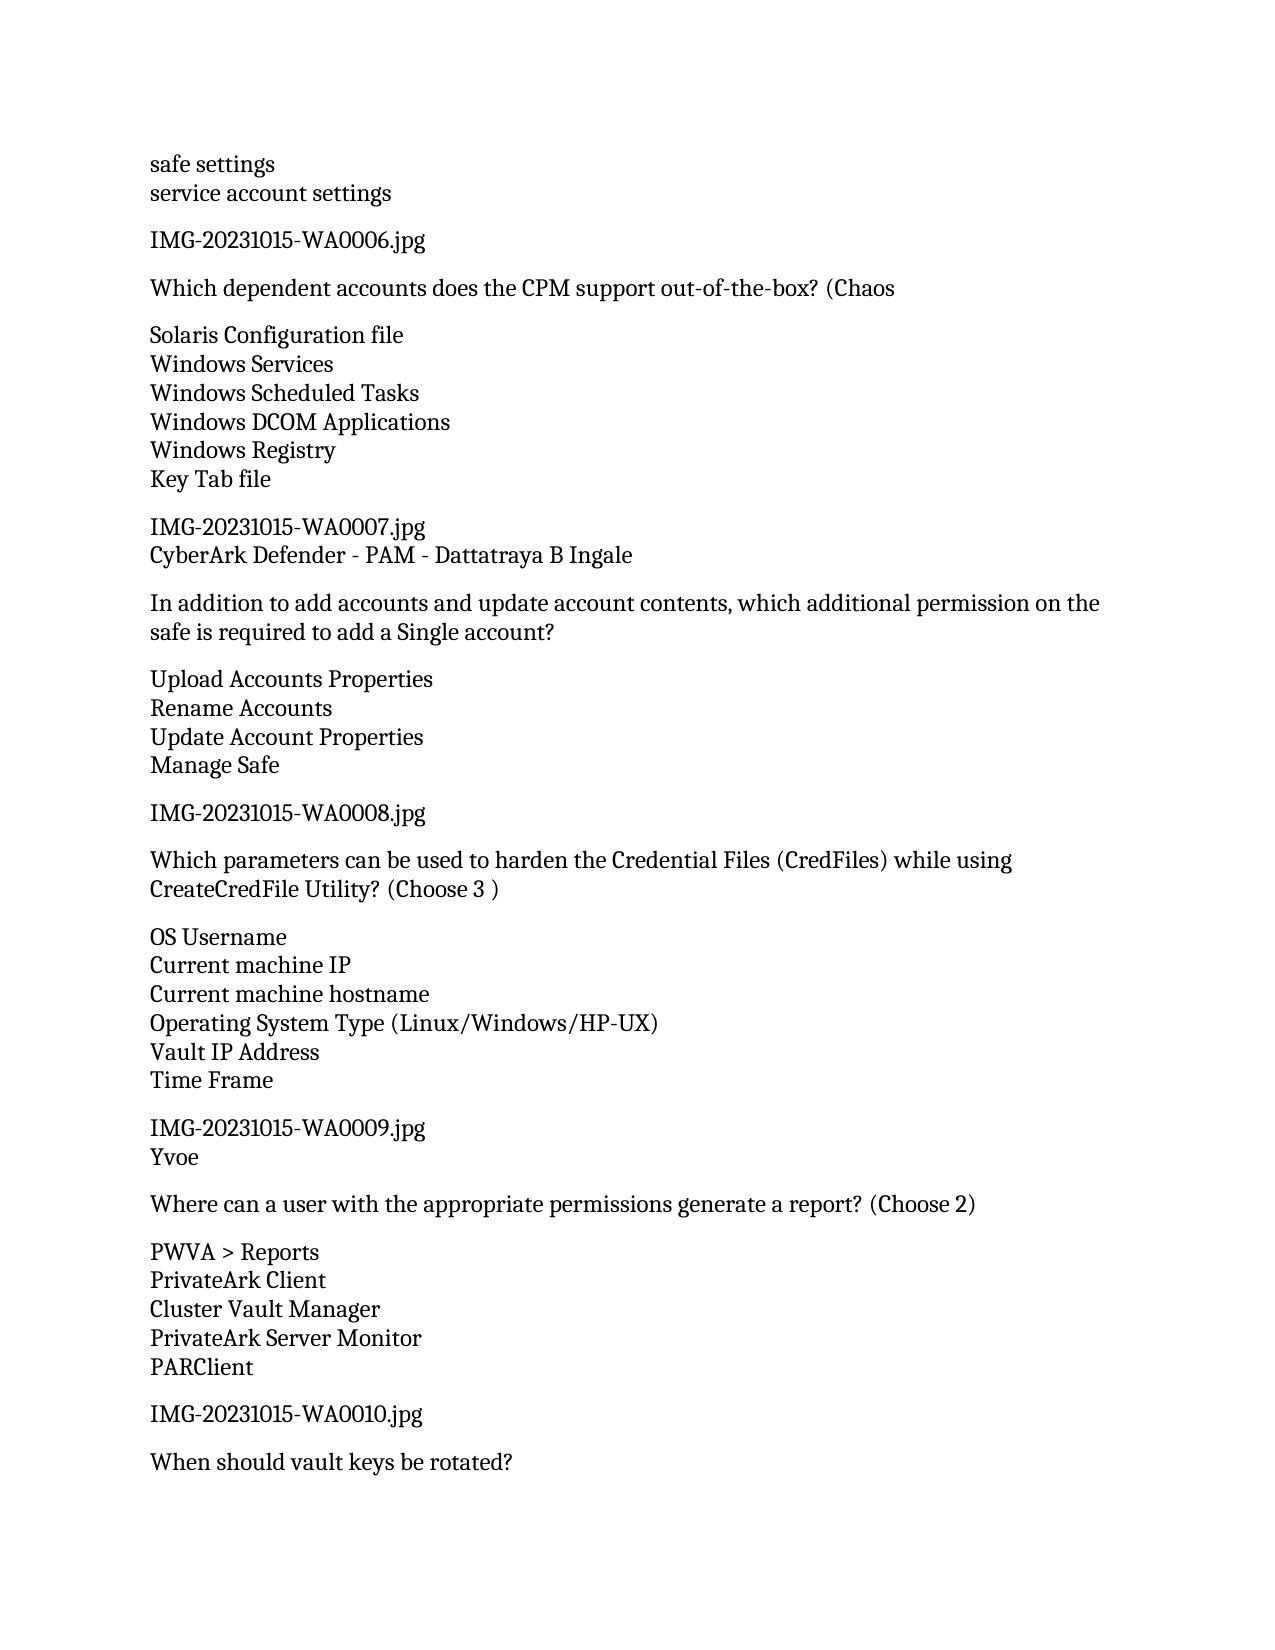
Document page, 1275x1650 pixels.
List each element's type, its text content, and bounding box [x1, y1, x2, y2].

text Where can a user with the appropriate permissions generate a report? (Choose 2) [150, 1190, 1125, 1219]
text Which parameters can be used to harden the Credential Files (CredFiles) while using CreateCredFile Utility? (Choose 3 ) [150, 846, 1125, 904]
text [150, 150, 1125, 207]
text OS Username Current machine IP Current machine hostname Operating System Type (Linux/Windows/HP-UX) Vault IP Address Time Frame [150, 922, 1125, 1095]
text IMG-20231015-WA0008.jpg [150, 799, 1125, 827]
text Which dependent accounts does the CPM support out-of-the-box? (Chaos [150, 274, 1125, 302]
text IMG-20231015-WA0009.jpg Yvoe [150, 1114, 1125, 1171]
text Solaris Configuration file Windows Services Windows Scheduled Tasks Windows DCOM Applications Windows Registry Key Tab file [150, 321, 1125, 494]
text IMG-20231015-WA0006.jpg [150, 226, 1125, 255]
text IMG-20231015-WA0007.jpg CyberArk Defender - PAM - Dattatraya B Ingale [150, 512, 1125, 570]
text IMG-20231015-WA0010.jpg [150, 1400, 1125, 1429]
text In addition to add accounts and update account contents, which additional permission on the safe is required to add a Single account? [150, 589, 1125, 646]
text PWVA > Reports PrivateArk Client Cluster Vault Manager PrivateArk Server Monitor PARClient [150, 1237, 1125, 1381]
text When should vault keys be rotated? [150, 1447, 1125, 1476]
text Upload Accounts Properties Rename Accounts Update Account Properties Manage Safe [150, 665, 1125, 780]
